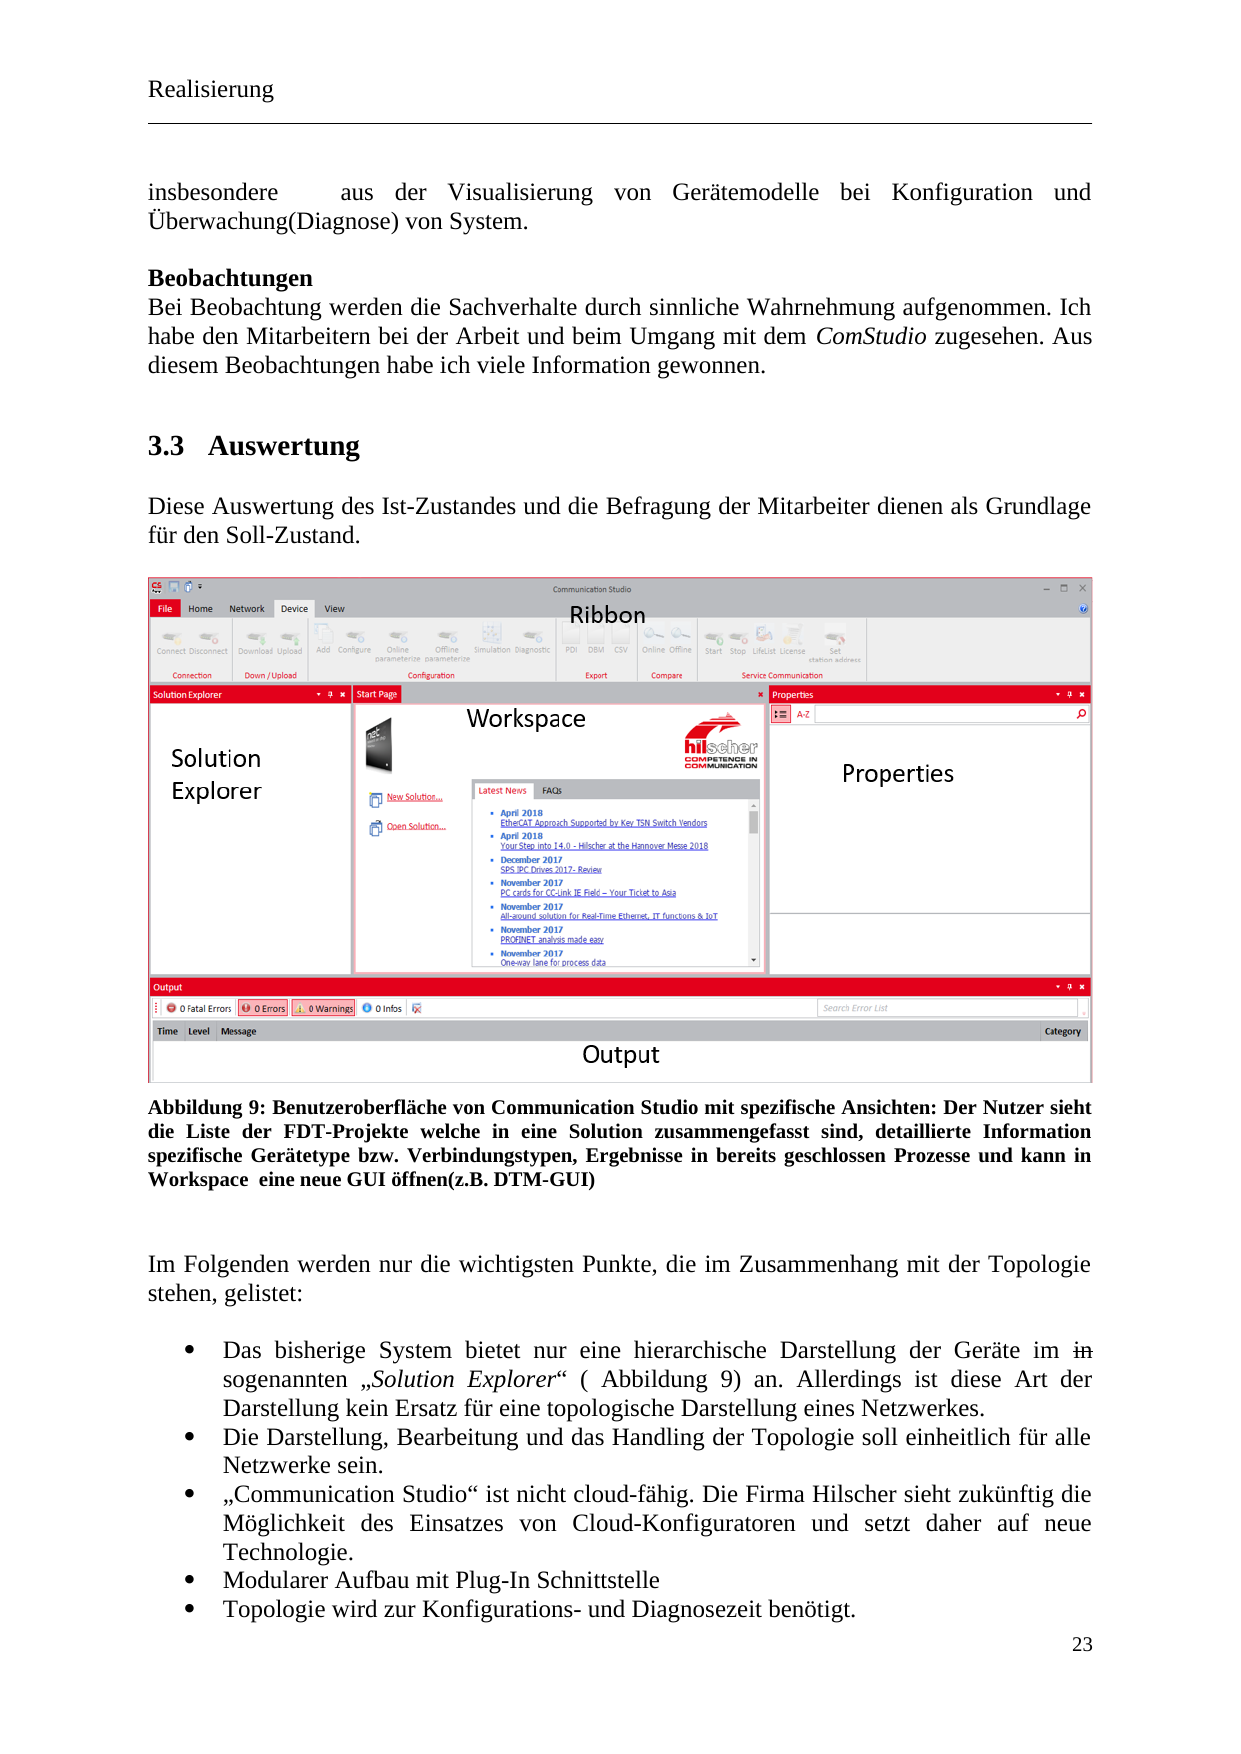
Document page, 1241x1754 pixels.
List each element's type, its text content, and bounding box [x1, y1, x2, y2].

subtitle Auswertung [148, 428, 1092, 462]
text Bei Beobachtung werden die Sachverhalte durch sinnliche Wahrnehmung aufgenommen. Ich habe den Mitarbeitern bei der Arbeit und beim Umgang mit dem ComStudio zugesehen. Aus diesem Beobachtungen habe ich viele Information gewonnen. [148, 292, 1092, 378]
text Abbildung 9: Benutzeroberfläche von Communication Studio mit spezifische Ansichten: Der Nutzer sieht die Liste der FDT-Projekte welche in eine Solution zusammengefasst sind, detaillierte Information spezifische Gerätetype bzw. Verbindungstypen, Ergebnisse in bereits geschlossen Prozesse und kann in Workspace eine neue GUI öffnen(z.B. DTM-GUI) [148, 1095, 1092, 1191]
list Modularer Aufbau mit Plug-In Schnittstelle [185, 1565, 1092, 1594]
text Im Folgenden werden nur die wichtigsten Punkte, die im Zusammenhang mit der Topologie stehen, gelistet: [148, 1249, 1092, 1307]
list Die Darstellung, Bearbeitung und das Handling der Topologie soll einheitlich für alle Netzwerke sein. [185, 1422, 1092, 1479]
picture [147, 577, 1093, 1083]
list Das bisherige System bietet nur eine hierarchische Darstellung der Geräte im in sogenannten „Solution Explorer“ ( ) an. Allerdings ist diese Art der Darstellung kein Ersatz für eine topologische Darstellung eines Netzwerkes. [185, 1335, 1092, 1422]
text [148, 177, 1092, 235]
list Topologie wird zur Konfigurations- und Diagnosezeit benötigt. [185, 1594, 1092, 1623]
list „Communication Studio“ ist nicht cloud-fähig. Die Firma Hilscher sieht zukünftig die Möglichkeit des Einsatzes von Cloud-Konfiguratoren und setzt daher auf neue Technologie. [185, 1479, 1092, 1565]
text Beobachtungen [148, 263, 1092, 292]
text Diese Auswertung des Ist-Zustandes und die Befragung der Mitarbeiter dienen als Grundlage für den Soll-Zustand. [148, 491, 1092, 549]
